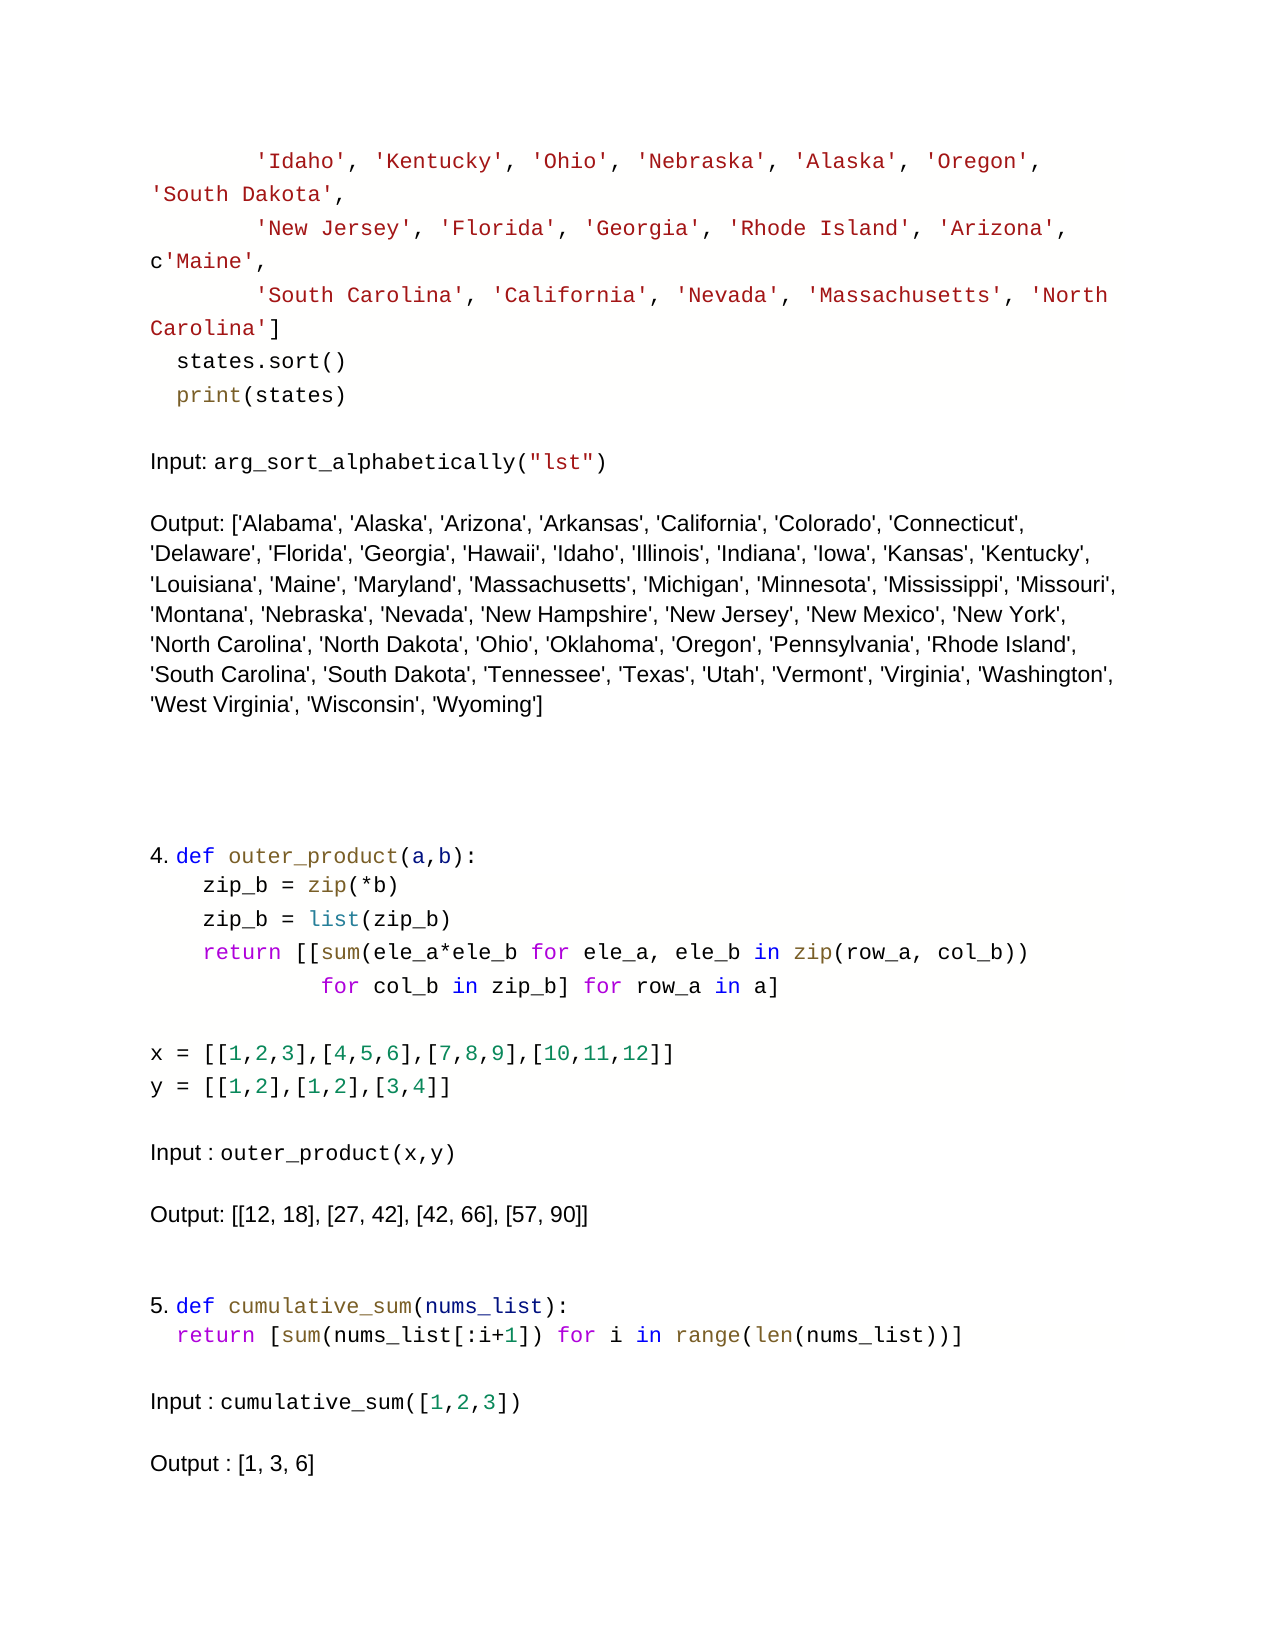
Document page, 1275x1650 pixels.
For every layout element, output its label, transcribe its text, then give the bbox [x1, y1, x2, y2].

text return [sum(nums_list[:i+1]) for i in range(len(nums_list))] [150, 1324, 1125, 1349]
text Output: ['Alabama', 'Alaska', 'Arizona', 'Arkansas', 'California', 'Colorado', 'Connecticut', 'Delaware', 'Florida', 'Georgia', 'Hawaii', 'Idaho', 'Illinois', 'Indiana', 'Iowa', 'Kansas', 'Kentucky', 'Louisiana', 'Maine', 'Maryland', 'Massachusetts', 'Michigan', 'Minnesota', 'Mississippi', 'Missouri', 'Montana', 'Nebraska', 'Nevada', 'New Hampshire', 'New Jersey', 'New Mexico', 'New York', 'North Carolina', 'North Dakota', 'Ohio', 'Oklahoma', 'Oregon', 'Pennsylvania', 'Rhode Island', 'South Carolina', 'South Dakota', 'Tennessee', 'Texas', 'Utah', 'Vermont', 'Virginia', 'Washington', 'West Virginia', 'Wisconsin', 'Wyoming'] [150, 510, 1125, 718]
text print(states) [150, 384, 1125, 409]
text 'New Jersey', 'Florida', 'Georgia', 'Rhode Island', 'Arizona', c'Maine', [150, 217, 1125, 275]
text states.sort() [150, 351, 1125, 375]
text 5. def cumulative_sum(nums_list): [150, 1292, 1125, 1320]
text Input: arg_sort_alphabetically("lst") [150, 448, 1125, 476]
text for col_b in zip_b] for row_a in a] [150, 975, 1125, 1000]
text 'Idaho', 'Kentucky', 'Ohio', 'Nebraska', 'Alaska', 'Oregon', 'South Dakota', [150, 150, 1125, 208]
text zip_b = list(zip_b) [150, 908, 1125, 933]
text y = [[1,2],[1,2],[3,4]] [150, 1075, 1125, 1100]
text Input : cumulative_sum([1,2,3]) [150, 1388, 1125, 1416]
text 'South Carolina', 'California', 'Nevada', 'Massachusetts', 'North Carolina'] [150, 284, 1125, 342]
text 4. def outer_product(a,b): [150, 842, 1125, 870]
text Input : outer_product(x,y) [150, 1139, 1125, 1167]
text x = [[1,2,3],[4,5,6],[7,8,9],[10,11,12]] [150, 1042, 1125, 1067]
text Output : [1, 3, 6] [150, 1450, 1125, 1476]
text Output: [[12, 18], [27, 42], [42, 66], [57, 90]] [150, 1201, 1125, 1228]
text return [[sum(ele_a*ele_b for ele_a, ele_b in zip(row_a, col_b)) [150, 941, 1125, 966]
text zip_b = zip(*b) [150, 874, 1125, 899]
